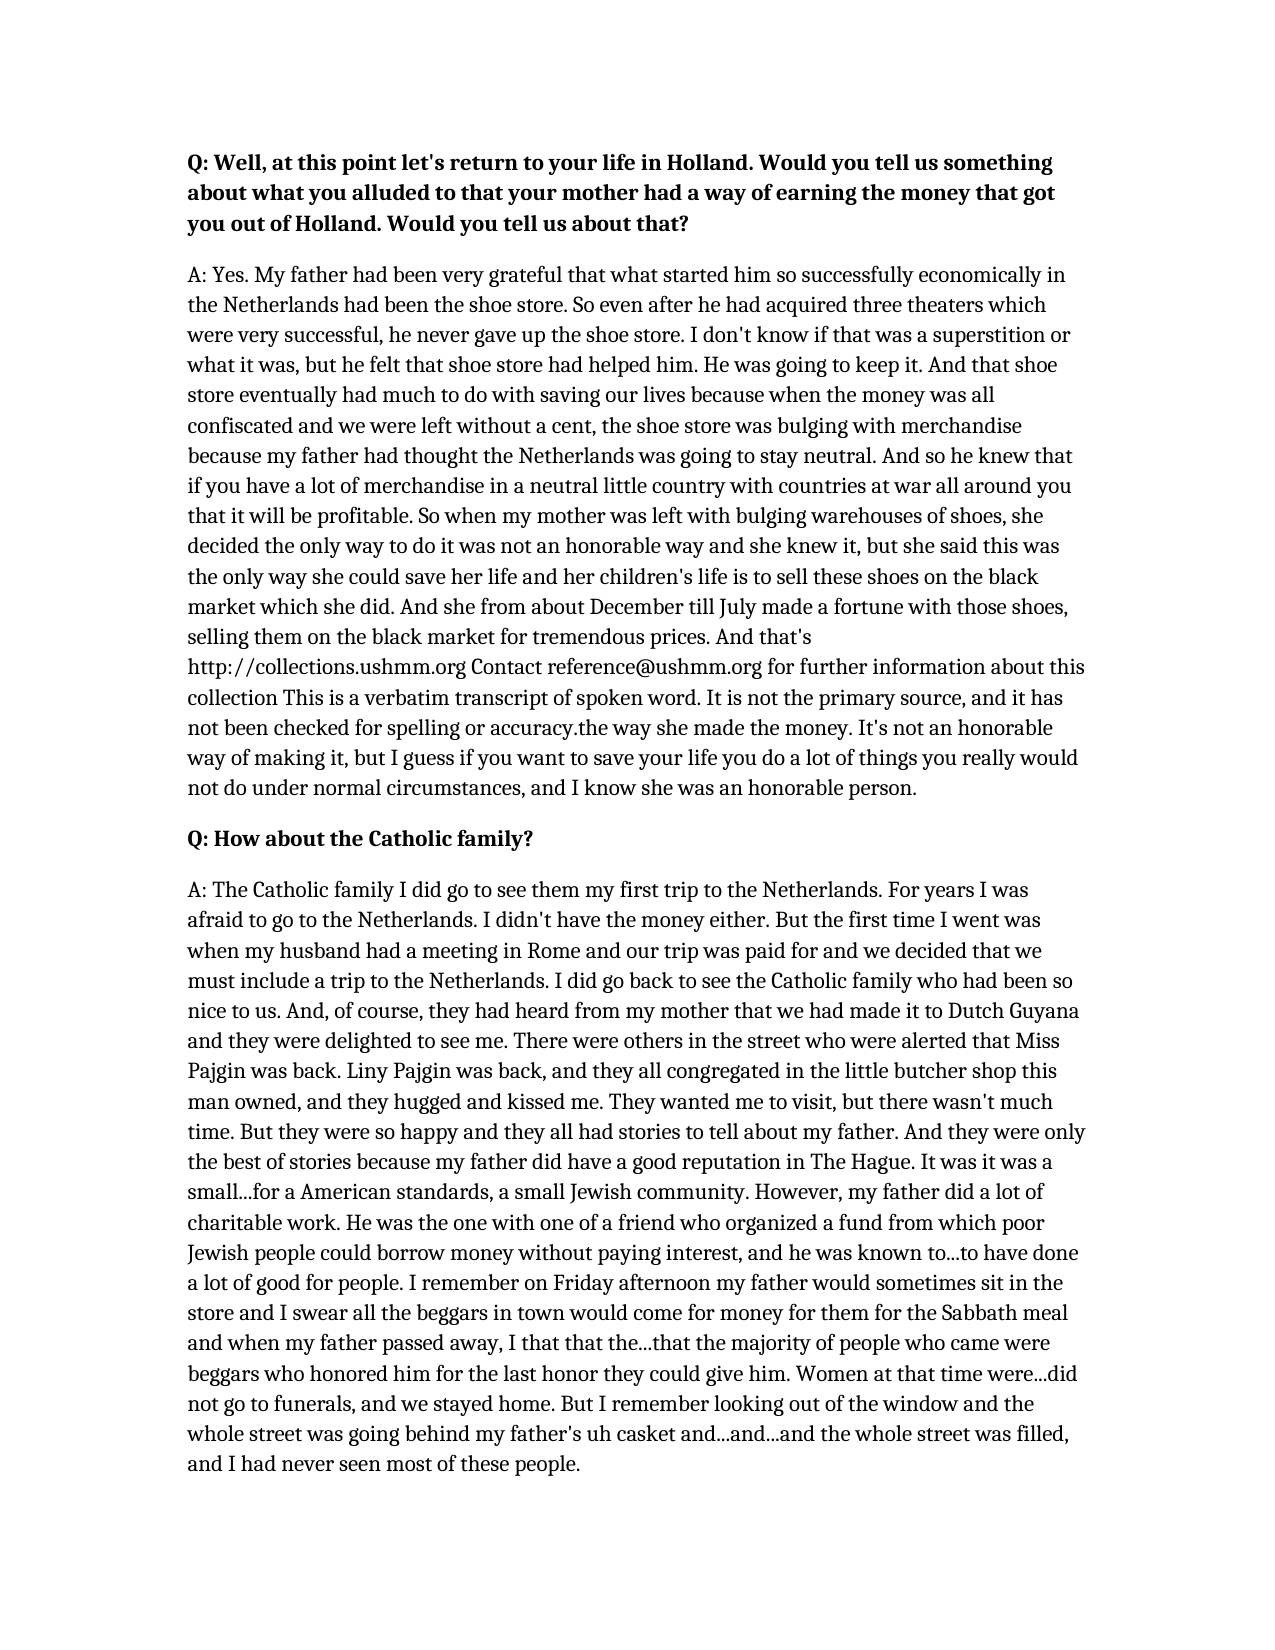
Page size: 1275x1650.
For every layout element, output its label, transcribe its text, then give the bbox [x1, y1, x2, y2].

text A: The Catholic family I did go to see them my first trip to the Netherlands. For years I was afraid to go to the Netherlands. I didn't have the money either. But the first time I went was when my husband had a meeting in Rome and our trip was paid for and we decided that we must include a trip to the Netherlands. I did go back to see the Catholic family who had been so nice to us. And, of course, they had heard from my mother that we had made it to Dutch Guyana and they were delighted to see me. There were others in the street who were alerted that Miss Pajgin was back. Liny Pajgin was back, and they all congregated in the little butcher shop this man owned, and they hugged and kissed me. They wanted me to visit, but there wasn't much time. But they were so happy and they all had stories to tell about my father. And they were only the best of stories because my father did have a good reputation in The Hague. It was it was a small...for a American standards, a small Jewish community. However, my father did a lot of charitable work. He was the one with one of a friend who organized a fund from which poor Jewish people could borrow money without paying interest, and he was known to...to have done a lot of good for people. I remember on Friday afternoon my father would sometimes sit in the store and I swear all the beggars in town would come for money for them for the Sabbath meal and when my father passed away, I that that the...that the majority of people who came were beggars who honored him for the last honor they could give him. Women at that time were...did not go to funerals, and we stayed home. But I remember looking out of the window and the whole street was going behind my father's uh casket and...and...and the whole street was filled, and I had never seen most of these people. [187, 877, 1087, 1477]
text Q: How about the Catholic family? [187, 826, 1087, 852]
text A: Yes. My father had been very grateful that what started him so successfully economically in the Netherlands had been the shoe store. So even after he had acquired three theaters which were very successful, he never gave up the shoe store. I don't know if that was a superstition or what it was, but he felt that shoe store had helped him. He was going to keep it. And that shoe store eventually had much to do with saving our lives because when the money was all confiscated and we were left without a cent, the shoe store was bulging with merchandise because my father had thought the Netherlands was going to stay neutral. And so he knew that if you have a lot of merchandise in a neutral little country with countries at war all around you that it will be profitable. So when my mother was left with bulging warehouses of shoes, she decided the only way to do it was not an honorable way and she knew it, but she said this was the only way she could save her life and her children's life is to sell these shoes on the black market which she did. And she from about December till July made a fortune with those shoes, selling them on the black market for tremendous prices. And that's http://collections.ushmm.org Contact reference@ushmm.org for further information about this collection This is a verbatim transcript of spoken word. It is not the primary source, and it has not been checked for spelling or accuracy.the way she made the money. It's not an honorable way of making it, but I guess if you want to save your life you do a lot of things you really would not do under normal circumstances, and I know she was an honorable person. [187, 261, 1087, 801]
text Q: Well, at this point let's return to your life in Holland. Would you tell us something about what you alluded to that your mother had a way of earning the money that got you out of Holland. Would you tell us about that? [187, 150, 1087, 237]
